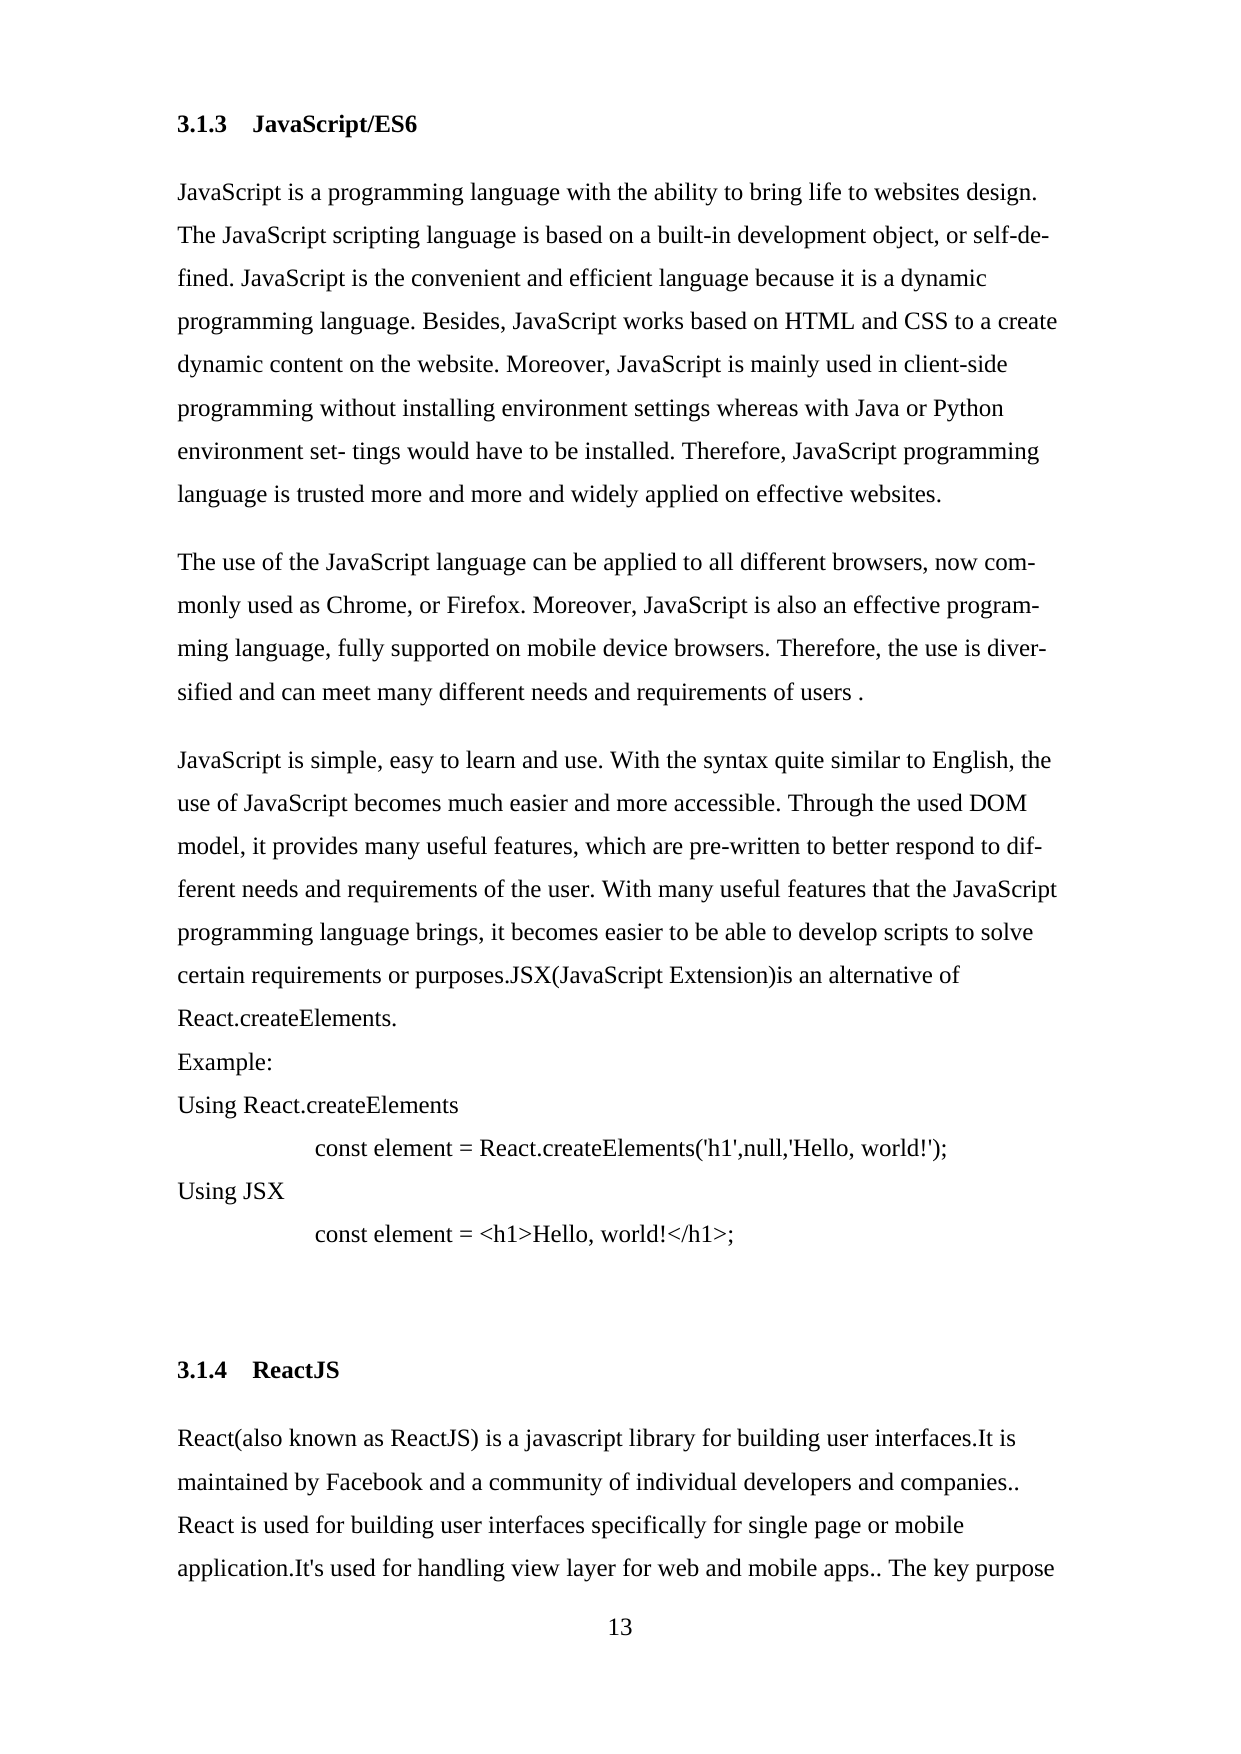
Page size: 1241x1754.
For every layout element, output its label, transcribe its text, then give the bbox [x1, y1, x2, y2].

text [177, 1423, 1061, 1582]
subtitle JavaScript/ES6 [177, 109, 1159, 137]
text const element = React.createElements('h1',null,'Hello, world!'); [177, 1133, 1060, 1162]
text JavaScript is simple, easy to learn and use. With the syntax quite similar to English, the use of JavaScript becomes much easier and more accessible. Through the used DOM model, it provides many useful features, which are pre-written to better respond to dif- ferent needs and requirements of the user. With many useful features that the JavaScript programming language brings, it becomes easier to be able to develop scripts to solve certain requirements or purposes.JSX(JavaScript Extension)is an alternative of React.createElements. [177, 745, 1060, 1032]
text The use of the JavaScript language can be applied to all different browsers, now com- monly used as Chrome, or Firefox. Moreover, JavaScript is also an effective program- ming language, fully supported on mobile device browsers. Therefore, the use is diver- sified and can meet many different needs and requirements of users . [177, 547, 1049, 705]
text Example: [177, 1047, 1060, 1075]
text Using React.createElements [177, 1090, 1060, 1118]
text const element = <h1>Hello, world!</h1>; [177, 1219, 1060, 1248]
text Using JSX [177, 1176, 1060, 1205]
subtitle ReactJS [177, 1356, 1159, 1384]
text JavaScript is a programming language with the ability to bring life to websites design. The JavaScript scripting language is based on a built-in development object, or self-de- fined. JavaScript is the convenient and efficient language because it is a dynamic programming language. Besides, JavaScript works based on HTML and CSS to a create dynamic content on the website. Moreover, JavaScript is mainly used in client-side programming without installing environment settings whereas with Java or Python environment set- tings would have to be installed. Therefore, JavaScript programming language is trusted more and more and widely applied on effective websites. [177, 177, 1061, 508]
